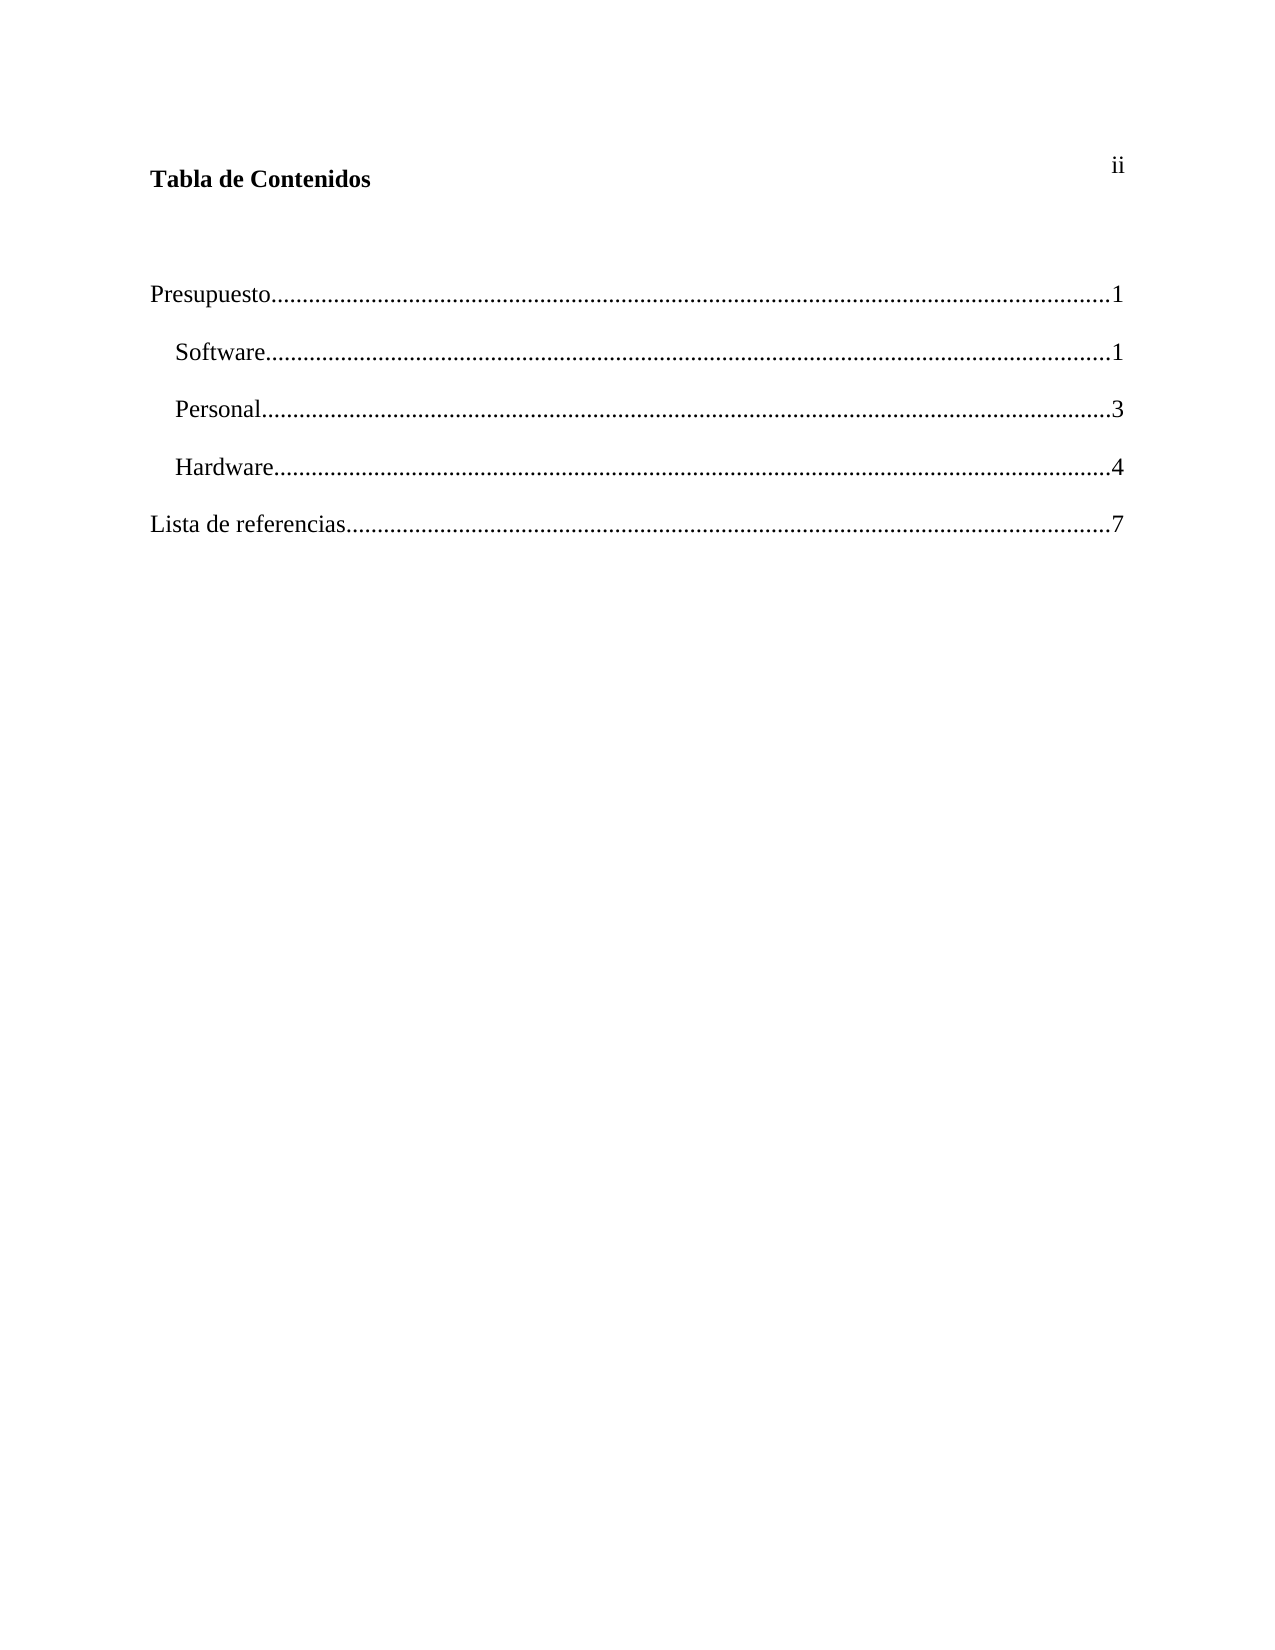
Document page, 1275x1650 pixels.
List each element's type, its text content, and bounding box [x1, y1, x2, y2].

text Hardware 4 [175, 452, 1125, 481]
text Personal 3 [175, 394, 1125, 423]
text Software 1 [175, 337, 1125, 366]
text Lista de referencias 7 [150, 509, 1125, 538]
text Presupuesto 1 [150, 279, 1125, 308]
text Tabla de Contenidos [150, 164, 1125, 193]
